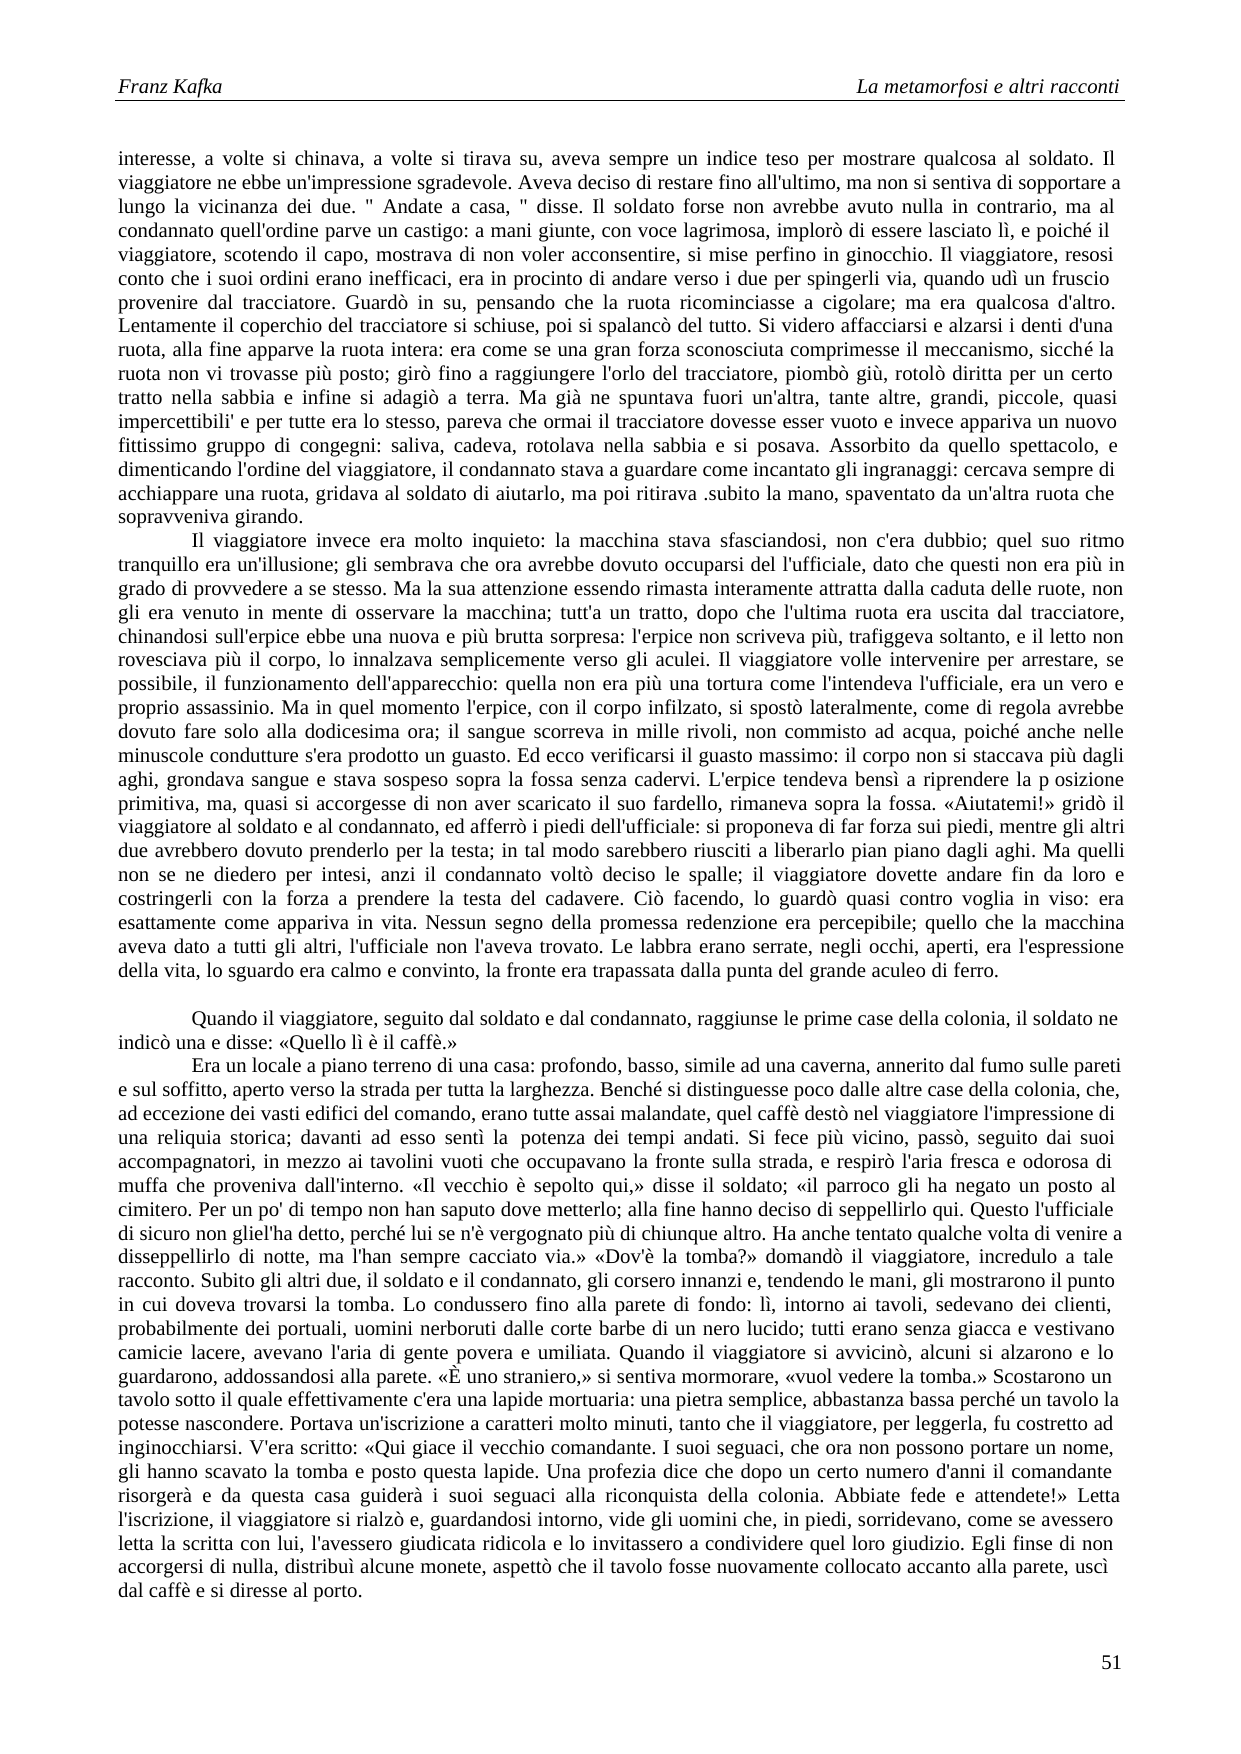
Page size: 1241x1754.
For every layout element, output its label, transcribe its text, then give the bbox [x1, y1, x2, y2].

text Franz Kafka La metamorfosi e altri racconti [118, 74, 1154, 98]
text Era un locale a piano terreno di una casa: profondo, basso, simile ad una caverna, annerito dal fumo sulle pareti e sul soffitto, aperto verso la strada per tutta la larghezza. Benché si distinguesse poco dalle altre case della colonia, che, ad eccezione dei vasti edifici del comando, erano tutte assai malandate, quel caffè destò nel viaggiatore l'impressione di una reliquia storica; davanti ad esso sentì la potenza dei tempi andati. Si fece più vicino, passò, seguito dai suoi accompagnatori, in mezzo ai tavolini vuoti che occupavano la fronte sulla strada, e respirò l'aria fresca e odorosa di muffa che proveniva dall'interno. «Il vecchio è sepolto qui,» disse il soldato; «il parroco gli ha negato un posto al cimitero. Per un po' di tempo non han saputo dove metterlo; alla fine hanno deciso di seppellirlo qui. Questo l'ufficiale di sicuro non gliel'ha detto, perché lui se n'è vergognato più di chiunque altro. Ha anche tentato qualche volta di venire a disseppellirlo di notte, ma l'han sempre cacciato via.» «Dov'è la tomba?» domandò il viaggiatore, incredulo a tale racconto. Subito gli altri due, il soldato e il condannato, gli corsero innanzi e, tendendo le mani, gli mostrarono il punto in cui doveva trovarsi la tomba. Lo condussero fino alla parete di fondo: lì, intorno ai tavoli, sedevano dei clienti, probabilmente dei portuali, uomini nerboruti dalle corte barbe di un nero lucido; tutti erano senza giacca e vestivano camicie lacere, avevano l'aria di gente povera e umiliata. Quando il viaggiatore si avvicinò, alcuni si alzarono e lo guardarono, addossandosi alla parete. «È uno straniero,» si sentiva mormorare, «vuol vedere la tomba.» Scostarono un tavolo sotto il quale effettivamente c'era una lapide mortuaria: una pietra semplice, abbastanza bassa perché un tavolo la potesse nascondere. Portava un'iscrizione a caratteri molto minuti, tanto che il viaggiatore, per leggerla, fu costretto ad inginocchiarsi. V'era scritto: «Qui giace il vecchio comandante. I suoi seguaci, che ora non possono portare un nome, gli hanno scavato la tomba e posto questa lapide. Una profezia dice che dopo un certo numero d'anni il comandante risorgerà e da questa casa guiderà i suoi seguaci alla riconquista della colonia. Abbiate fede e attendete!» Letta l'iscrizione, il viaggiatore si rialzò e, guardandosi intorno, vide gli uomini che, in piedi, sorridevano, come se avessero letta la scritta con lui, l'avessero giudicata ridicola e lo invitassero a condividere quel loro giudizio. Egli finse di non accorgersi di nulla, distribuì alcune monete, aspettò che il tavolo fosse nuovamente collocato accanto alla parete, uscì dal caffè e si diresse al porto. [118, 1054, 1128, 1602]
text interesse, a volte si chinava, a volte si tirava su, aveva sempre un indice teso per mostrare qualcosa al soldato. Il viaggiatore ne ebbe un'impressione sgradevole. Aveva deciso di restare fino all'ultimo, ma non si sentiva di sopportare a lungo la vicinanza dei due. " Andate a casa, " disse. Il soldato forse non avrebbe avuto nulla in contrario, ma al condannato quell'ordine parve un castigo: a mani giunte, con voce lagrimosa, implorò di essere lasciato lì, e poiché il viaggiatore, scotendo il capo, mostrava di non voler acconsentire, si mise perfino in ginocchio. Il viaggiatore, resosi conto che i suoi ordini erano inefficaci, era in procinto di andare verso i due per spingerli via, quando udì un fruscio provenire dal tracciatore. Guardò in su, pensando che la ruota ricominciasse a cigolare; ma era qualcosa d'altro. Lentamente il coperchio del tracciatore si schiuse, poi si spalancò del tutto. Si videro affacciarsi e alzarsi i denti d'una ruota, alla fine apparve la ruota intera: era come se una gran forza sconosciuta comprimesse il meccanismo, sicché la ruota non vi trovasse più posto; girò fino a raggiungere l'orlo del tracciatore, piombò giù, rotolò diritta per un certo tratto nella sabbia e infine si adagiò a terra. Ma già ne spuntava fuori un'altra, tante altre, grandi, piccole, quasi impercettibili' e per tutte era lo stesso, pareva che ormai il tracciatore dovesse esser vuoto e invece appariva un nuovo fittissimo gruppo di congegni: saliva, cadeva, rotolava nella sabbia e si posava. Assorbito da quello spettacolo, e dimenticando l'ordine del viaggiatore, il condannato stava a guardare come incantato gli ingranaggi: cercava sempre di acchiappare una ruota, gridava al soldato di aiutarlo, ma poi ritirava .subito la mano, spaventato da un'altra ruota che sopravveniva girando. [118, 147, 1129, 528]
text Quando il viaggiatore, seguito dal soldato e dal condannato, raggiunse le prime case della colonia, il soldato ne indicò una e disse: «Quello lì è il caffè.» [118, 1006, 1128, 1054]
text Il viaggiatore invece era molto inquieto: la macchina stava sfasciandosi, non c'era dubbio; quel suo ritmo tranquillo era un'illusione; gli sembrava che ora avrebbe dovuto occuparsi del l'ufficiale, dato che questi non era più in grado di provvedere a se stesso. Ma la sua attenzione essendo rimasta interamente attratta dalla caduta delle ruote, non gli era venuto in mente di osservare la macchina; tutt'a un tratto, dopo che l'ultima ruota era uscita dal tracciatore, chinandosi sull'erpice ebbe una nuova e più brutta sorpresa: l'erpice non scriveva più, trafiggeva soltanto, e il letto non rovesciava più il corpo, lo innalzava semplicemente verso gli aculei. Il viaggiatore volle intervenire per arrestare, se possibile, il funzionamento dell'apparecchio: quella non era più una tortura come l'intendeva l'ufficiale, era un vero e proprio assassinio. Ma in quel momento l'erpice, con il corpo infilzato, si spostò lateralmente, come di regola avrebbe dovuto fare solo alla dodicesima ora; il sangue scorreva in mille rivoli, non commisto ad acqua, poiché anche nelle minuscole condutture s'era prodotto un guasto. Ed ecco verificarsi il guasto massimo: il corpo non si staccava più dagli aghi, grondava sangue e stava sospeso sopra la fossa senza cadervi. L'erpice tendeva bensì a riprendere la p osizione primitiva, ma, quasi si accorgesse di non aver scaricato il suo fardello, rimaneva sopra la fossa. «Aiutatemi!» gridò il viaggiatore al soldato e al condannato, ed afferrò i piedi dell'ufficiale: si proponeva di far forza sui piedi, mentre gli altri due avrebbero dovuto prenderlo per la testa; in tal modo sarebbero riusciti a liberarlo pian piano dagli aghi. Ma quelli non se ne diedero per intesi, anzi il condannato voltò deciso le spalle; il viaggiatore dovette andare fin da loro e costringerli con la forza a prendere la testa del cadavere. Ciò facendo, lo guardò quasi contro voglia in viso: era esattamente come appariva in vita. Nessun segno della promessa redenzione era percepibile; quello che la macchina aveva dato a tutti gli altri, l'ufficiale non l'aveva trovato. Le labbra erano serrate, negli occhi, aperti, era l'espressione della vita, lo sguardo era calmo e convinto, la fronte era trapassata dalla punta del grande aculeo di ferro. [118, 528, 1125, 982]
text 51 [1101, 1650, 1154, 1674]
